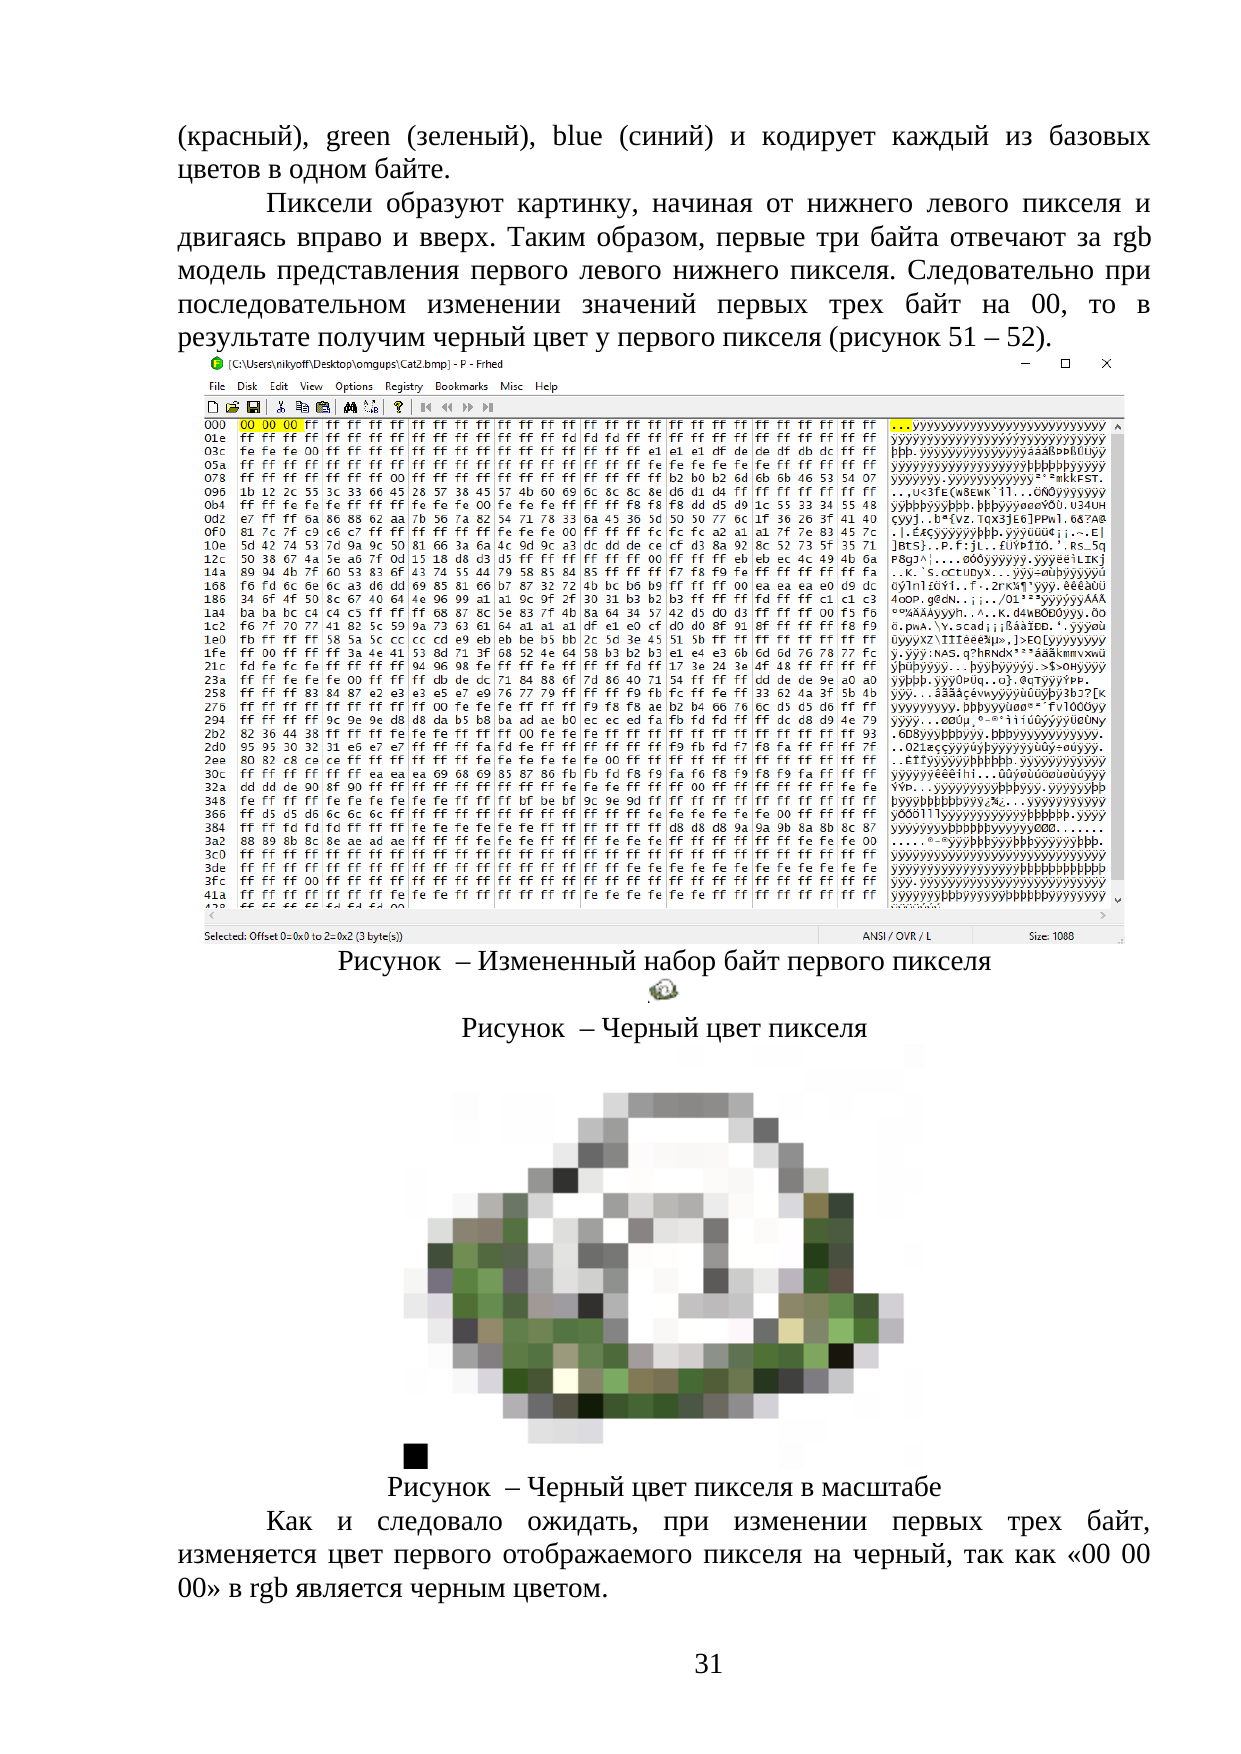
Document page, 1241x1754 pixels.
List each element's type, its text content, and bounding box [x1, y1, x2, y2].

picture [204, 352, 1125, 944]
text Пиксели образуют картинку, начиная от нижнего левого пикселя и двигаясь вправо и вверх. Таким образом, первые три байта отвечают за rgb модель представления первого левого нижнего пикселя. Следовательно при последовательном изменении значений первых трех байт на 00, то в результате получим черный цвет у первого пикселя (рисунок 51 – 52). [177, 185, 1152, 353]
text Рисунок – Измененный набор байт первого пикселя [177, 943, 1152, 977]
picture [648, 977, 681, 1003]
text Рисунок – Черный цвет пикселя [177, 1011, 1152, 1044]
picture [403, 1044, 926, 1469]
text Как и следовало ожидать, при изменении первых трех байт, изменяется цвет первого отображаемого пикселя на черный, так как «00 00 00» в rgb является черным цветом. [177, 1503, 1152, 1603]
text Рисунок – Черный цвет пикселя в масштабе [177, 1469, 1152, 1503]
